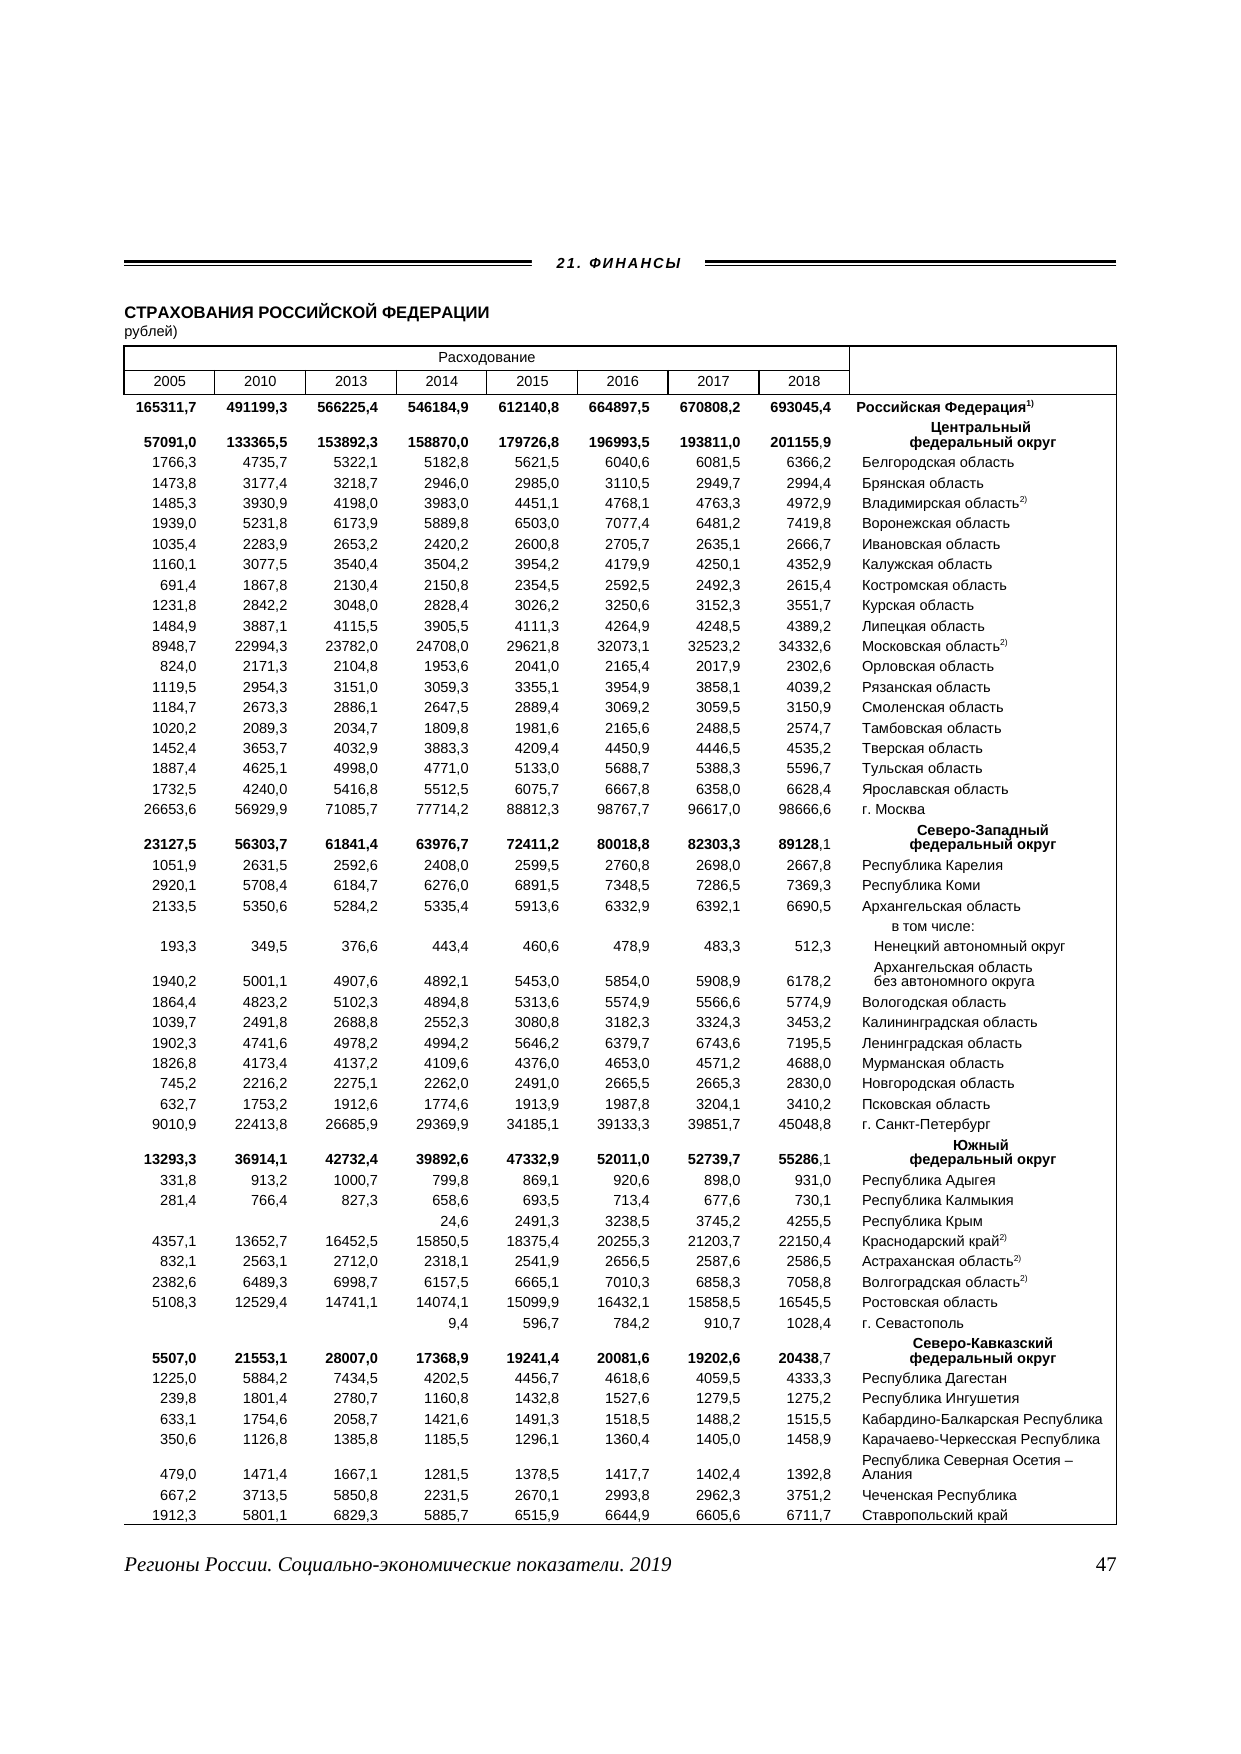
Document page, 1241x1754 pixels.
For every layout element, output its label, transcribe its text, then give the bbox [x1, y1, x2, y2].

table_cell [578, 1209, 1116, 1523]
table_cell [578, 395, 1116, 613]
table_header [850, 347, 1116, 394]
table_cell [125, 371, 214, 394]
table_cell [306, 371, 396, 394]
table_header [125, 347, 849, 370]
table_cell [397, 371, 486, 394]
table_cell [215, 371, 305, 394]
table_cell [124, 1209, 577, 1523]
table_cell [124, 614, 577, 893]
text рублей) [124, 322, 1116, 339]
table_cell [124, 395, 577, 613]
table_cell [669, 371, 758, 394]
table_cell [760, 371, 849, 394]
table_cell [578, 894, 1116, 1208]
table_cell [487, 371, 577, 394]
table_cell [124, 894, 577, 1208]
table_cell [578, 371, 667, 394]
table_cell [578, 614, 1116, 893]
text СТРАХОВАНИЯ РОССИЙСКОЙ ФЕДЕРАЦИИ [124, 303, 1116, 322]
